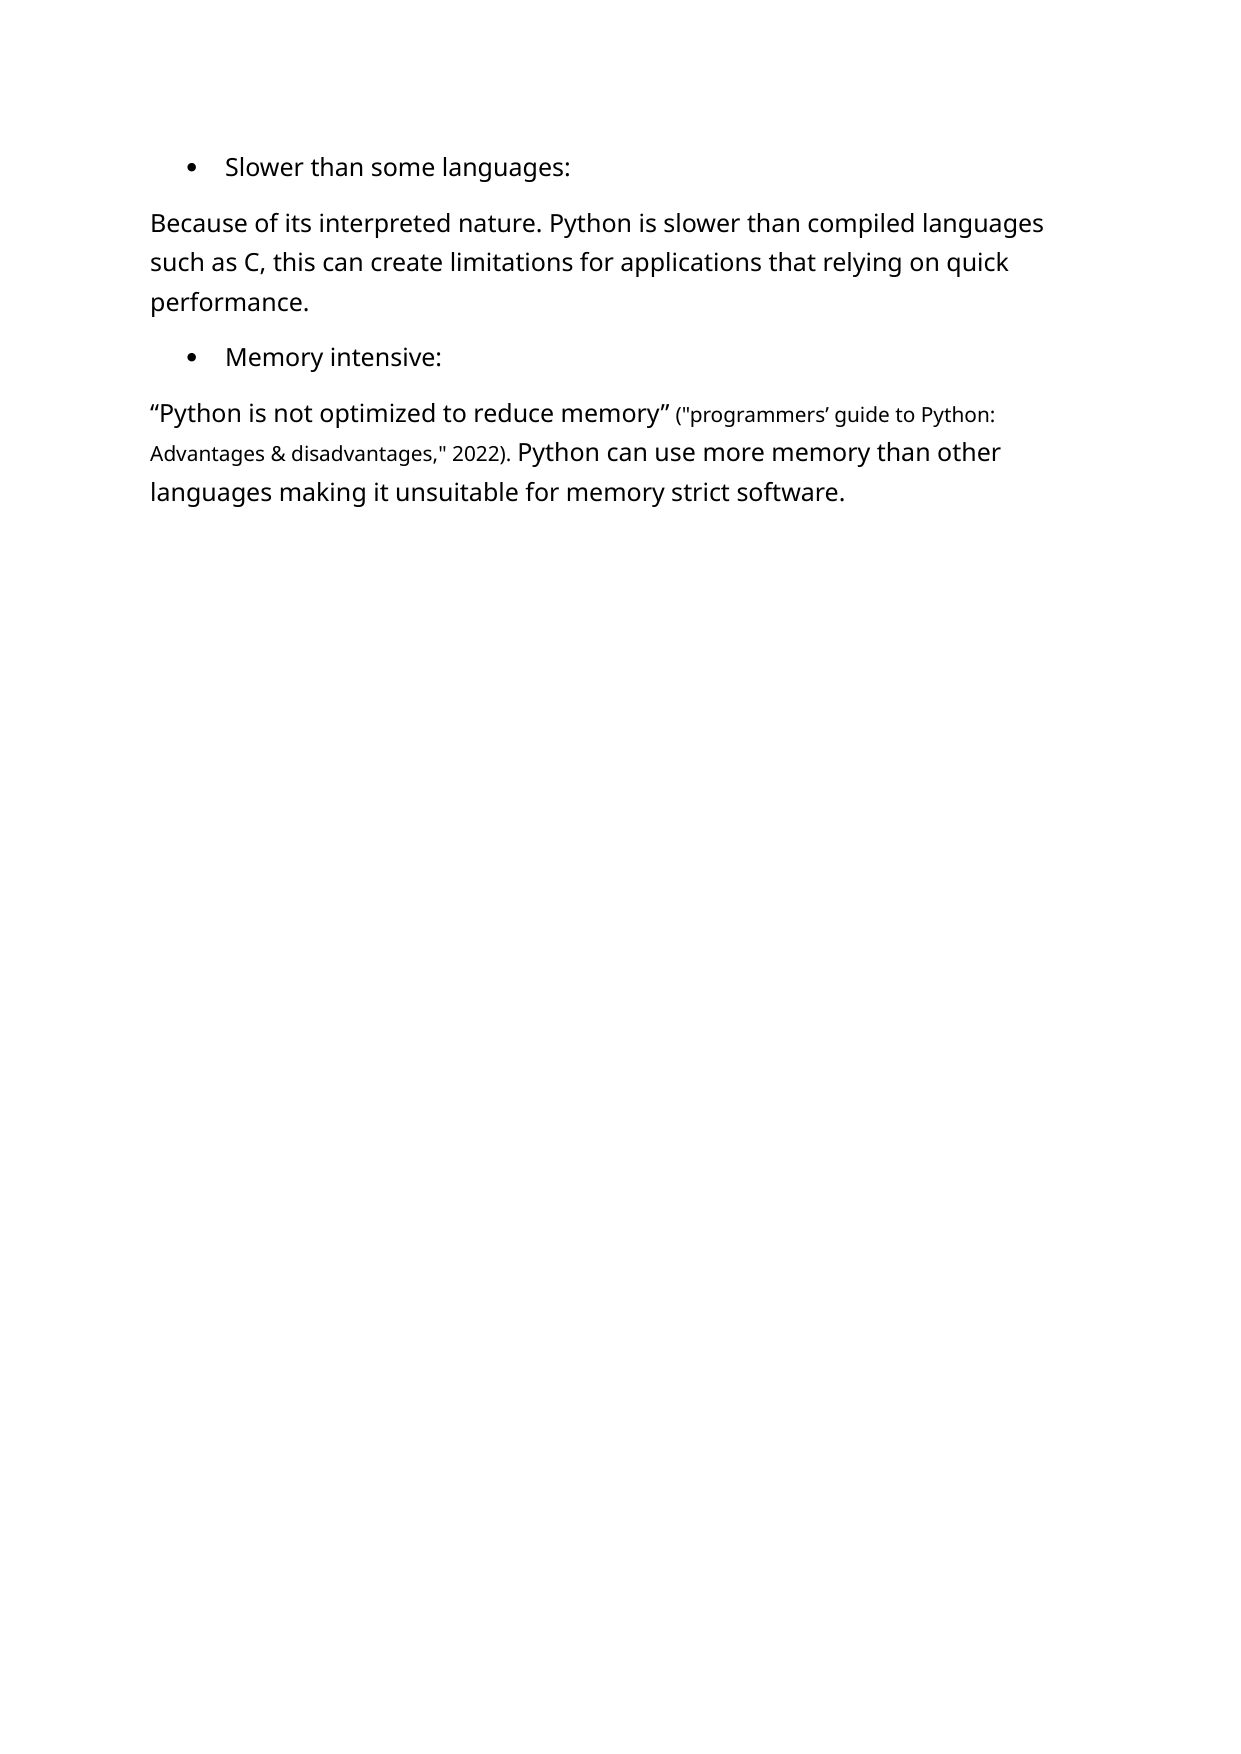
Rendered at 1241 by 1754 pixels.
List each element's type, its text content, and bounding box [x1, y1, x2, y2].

list Slower than some languages: [187, 150, 1090, 184]
text Because of its interpreted nature. Python is slower than compiled languages such as C, this can create limitations for applications that relying on quick performance. [150, 206, 1090, 318]
list Memory intensive: [187, 340, 1090, 374]
text “Python is not optimized to reduce memory” ("programmers’ guide to Python: Advantages & disadvantages," 2022). Python can use more memory than other languages making it unsuitable for memory strict software. [150, 396, 1090, 508]
